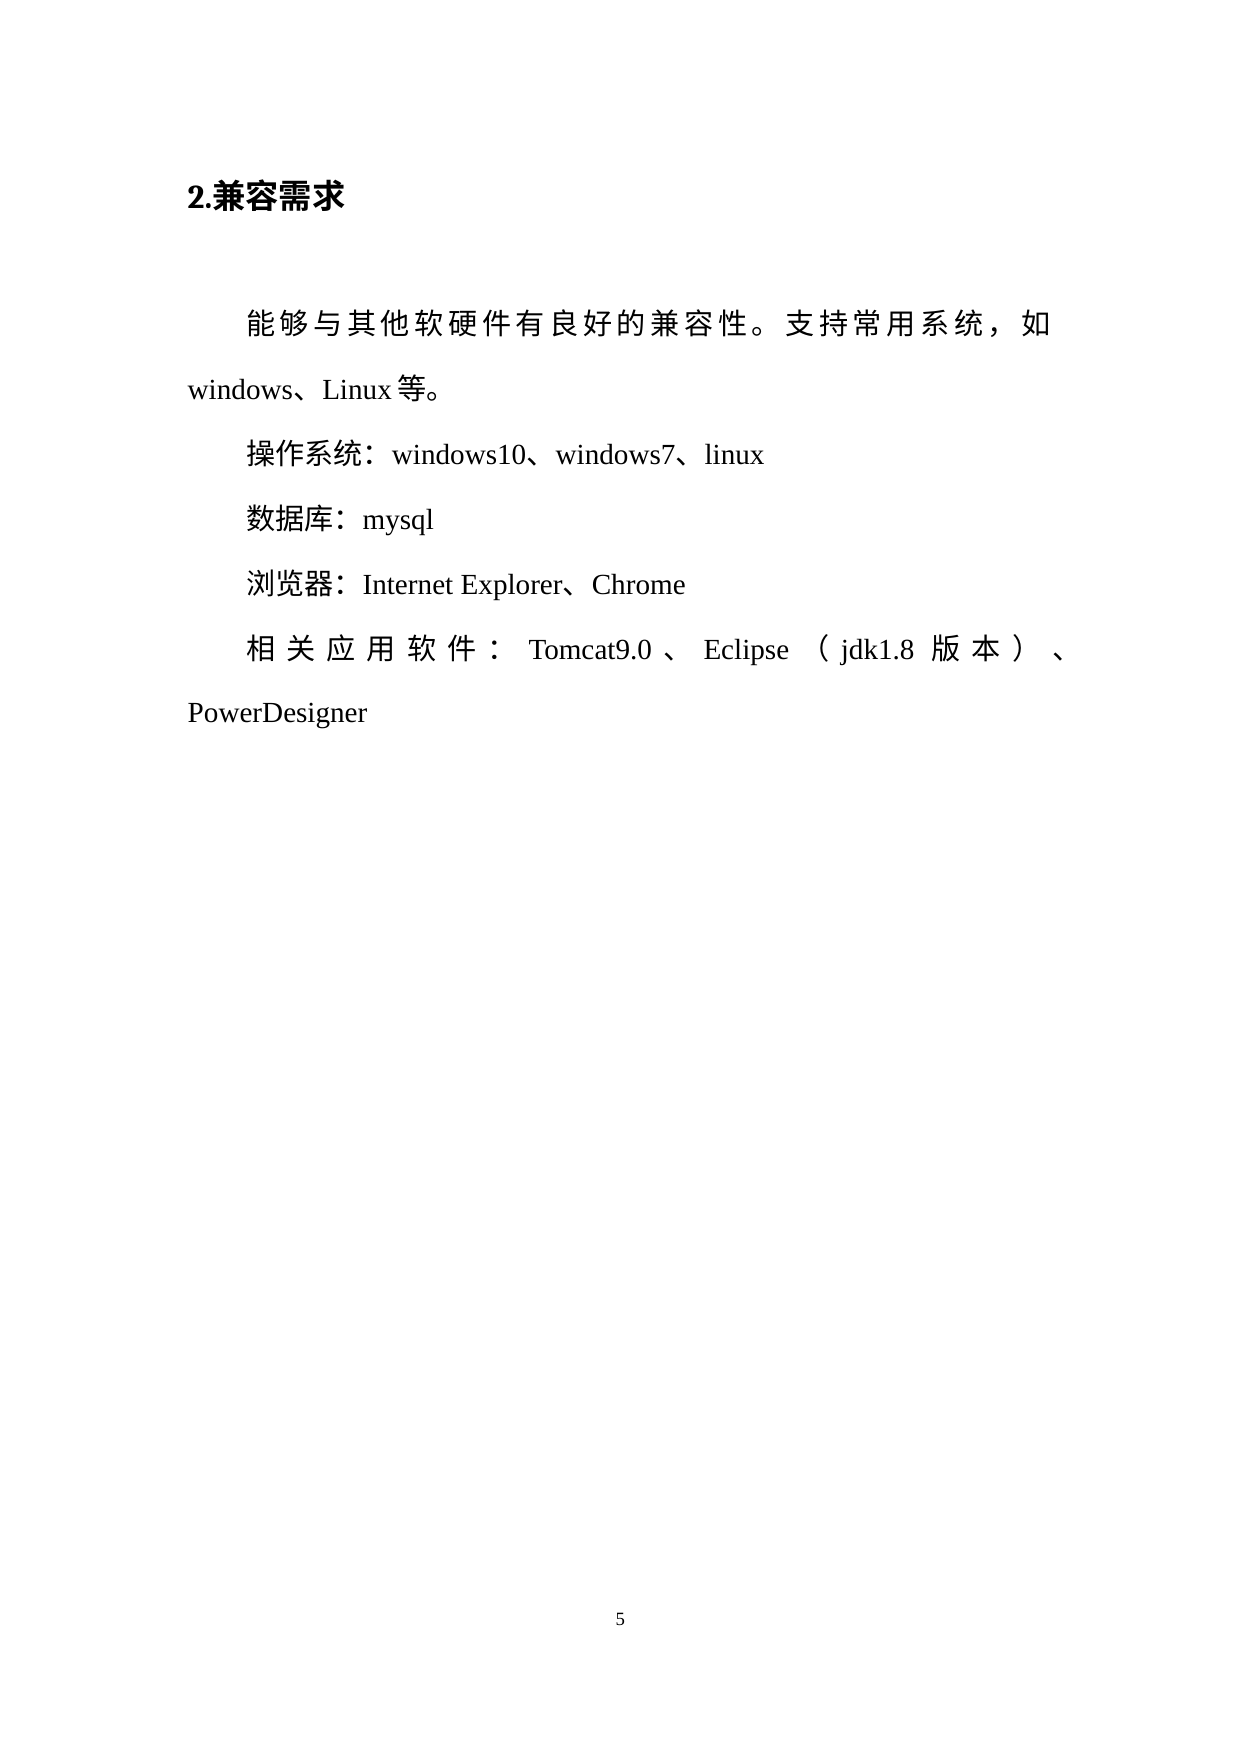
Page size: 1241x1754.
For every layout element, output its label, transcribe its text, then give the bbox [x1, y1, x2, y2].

text 浏览器：Internet Explorer、Chrome [187, 549, 1053, 614]
text 能够与其他软硬件有良好的兼容性。支持常用系统，如windows、Linux等。 [187, 289, 1053, 419]
text 数据库：mysql [187, 484, 1053, 549]
text 操作系统：windows10、windows7、linux [187, 419, 1053, 484]
subtitle 2.兼容需求 [187, 162, 1053, 227]
text 相关应用软件：Tomcat9.0、Eclipse（jdk1.8版本）、PowerDesigner [187, 614, 1053, 744]
